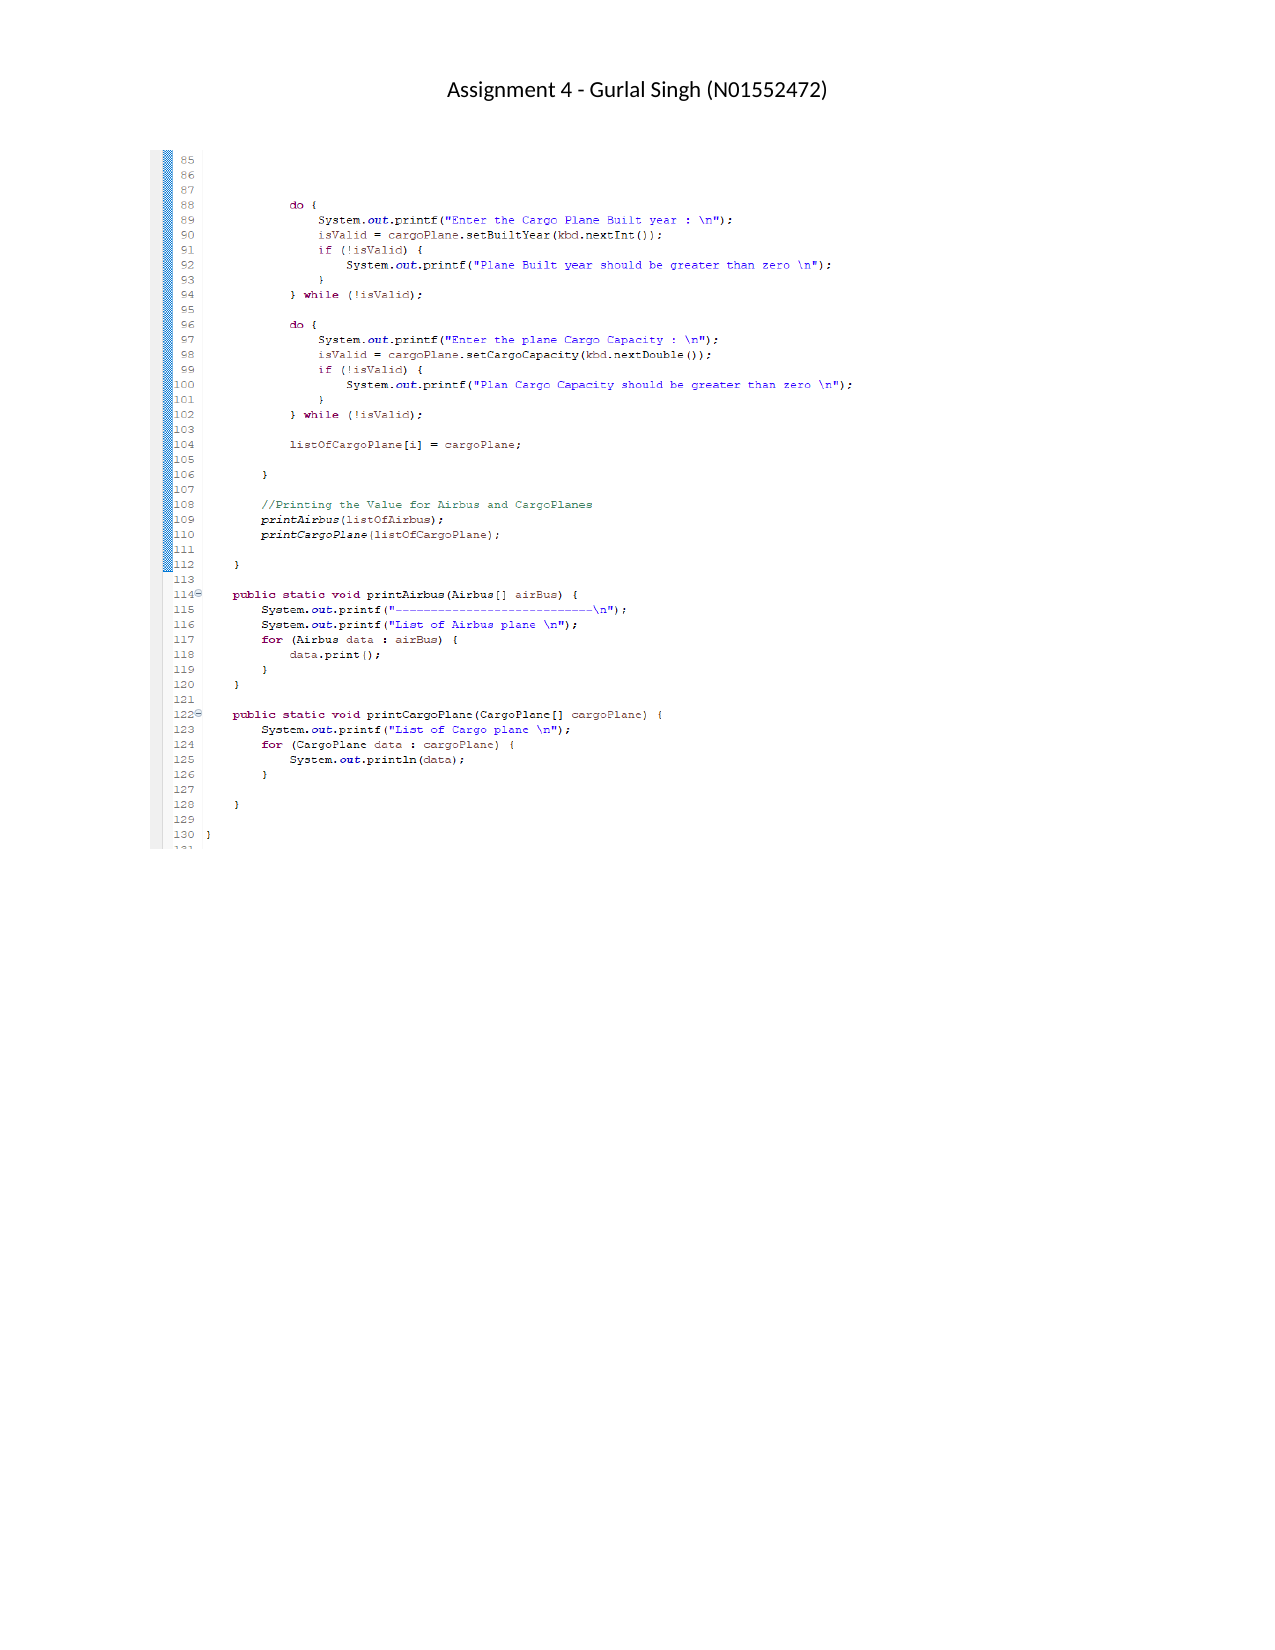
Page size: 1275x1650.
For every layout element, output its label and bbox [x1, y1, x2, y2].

picture [150, 150, 1125, 849]
